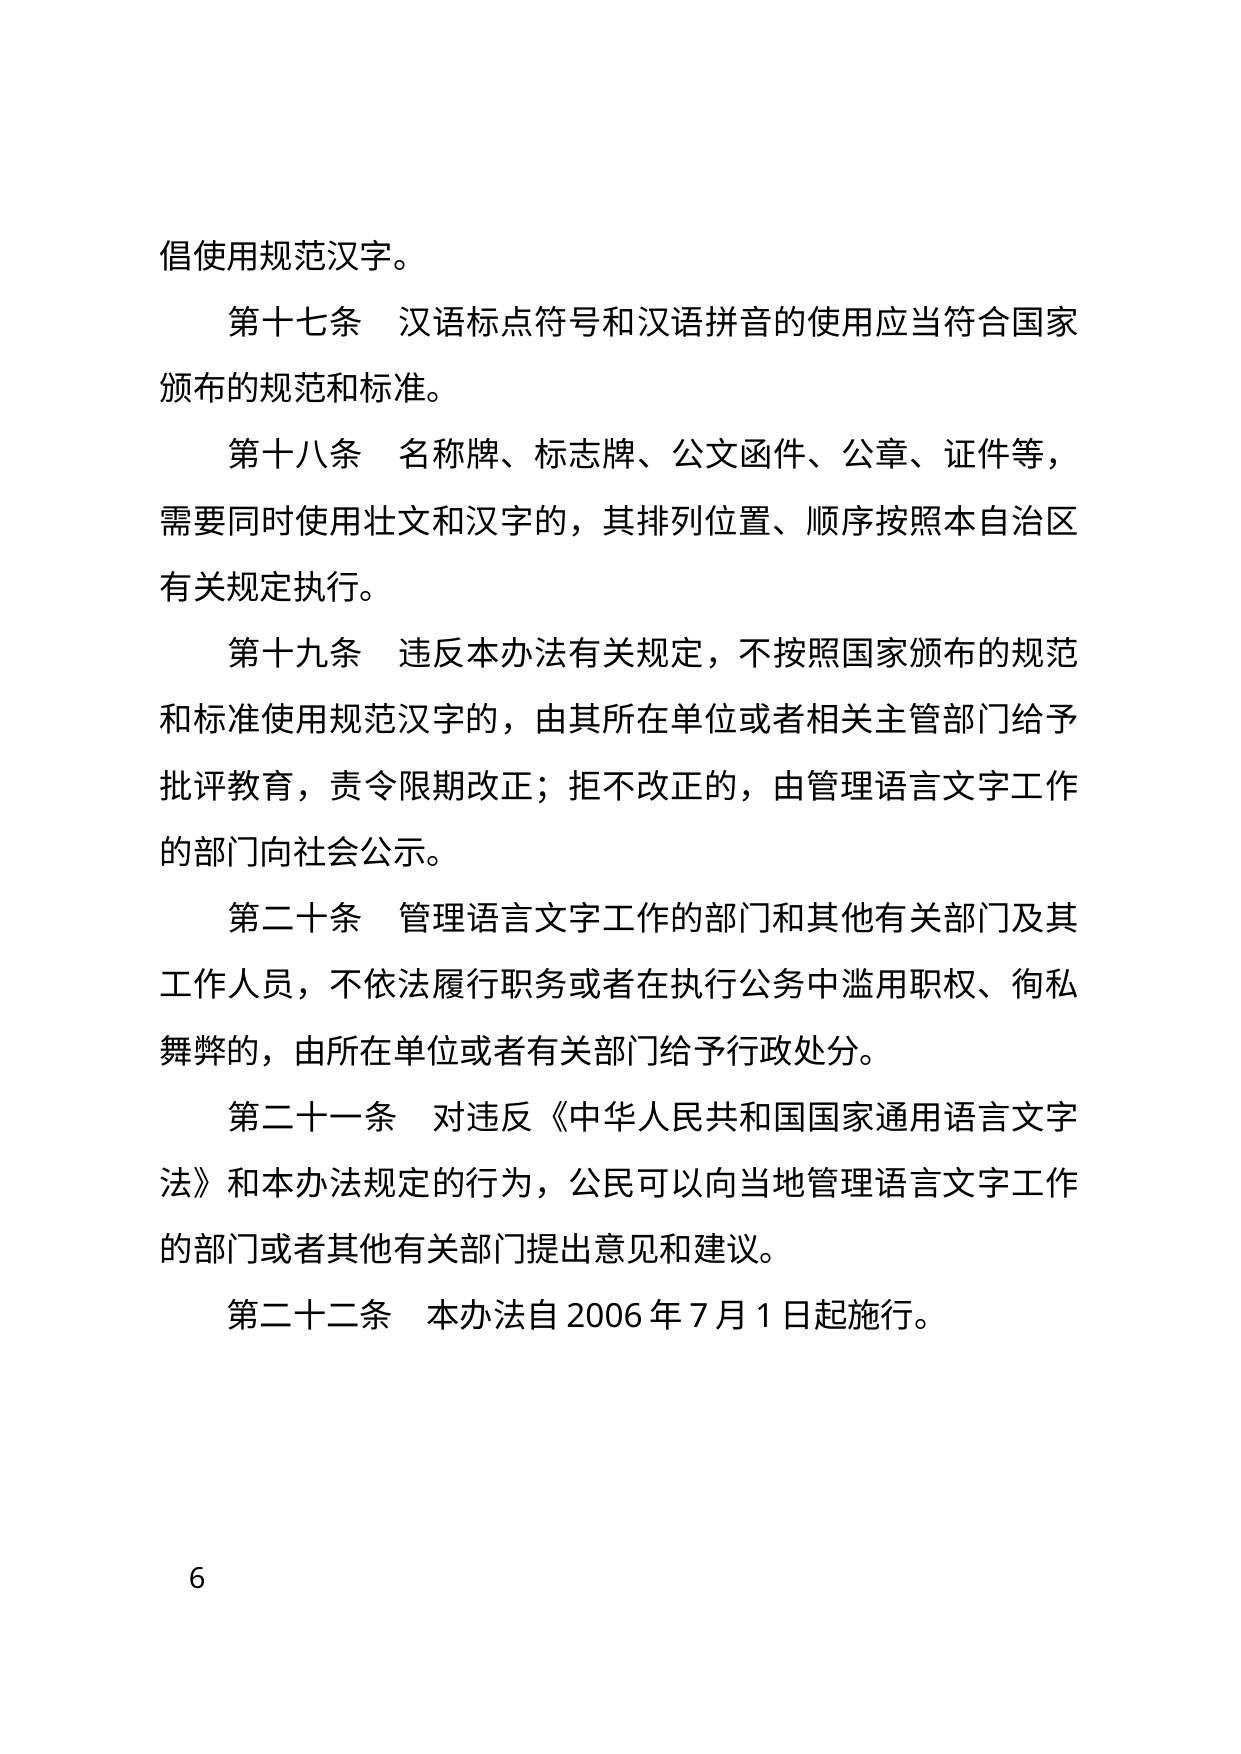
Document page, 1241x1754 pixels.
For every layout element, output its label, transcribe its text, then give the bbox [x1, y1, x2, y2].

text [159, 220, 1081, 287]
text 第二十条 管理语言文字工作的部门和其他有关部门及其工作人员，不依法履行职务或者在执行公务中滥用职权、徇私舞弊的，由所在单位或者有关部门给予行政处分。 [159, 883, 1081, 1082]
text 第十九条 违反本办法有关规定，不按照国家颁布的规范和标准使用规范汉字的，由其所在单位或者相关主管部门给予批评教育，责令限期改正；拒不改正的，由管理语言文字工作的部门向社会公示。 [159, 618, 1081, 883]
text 第二十一条 对违反《中华人民共和国国家通用语言文字法》和本办法规定的行为，公民可以向当地管理语言文字工作的部门或者其他有关部门提出意见和建议。 [159, 1082, 1081, 1280]
text 第十七条 汉语标点符号和汉语拼音的使用应当符合国家颁布的规范和标准。 [159, 287, 1081, 419]
text 第十八条 名称牌、标志牌、公文函件、公章、证件等，需要同时使用壮文和汉字的，其排列位置、顺序按照本自治区有关规定执行。 [159, 419, 1081, 618]
text 第二十二条 本办法自2006年7月1日起施行。 [159, 1280, 1081, 1347]
